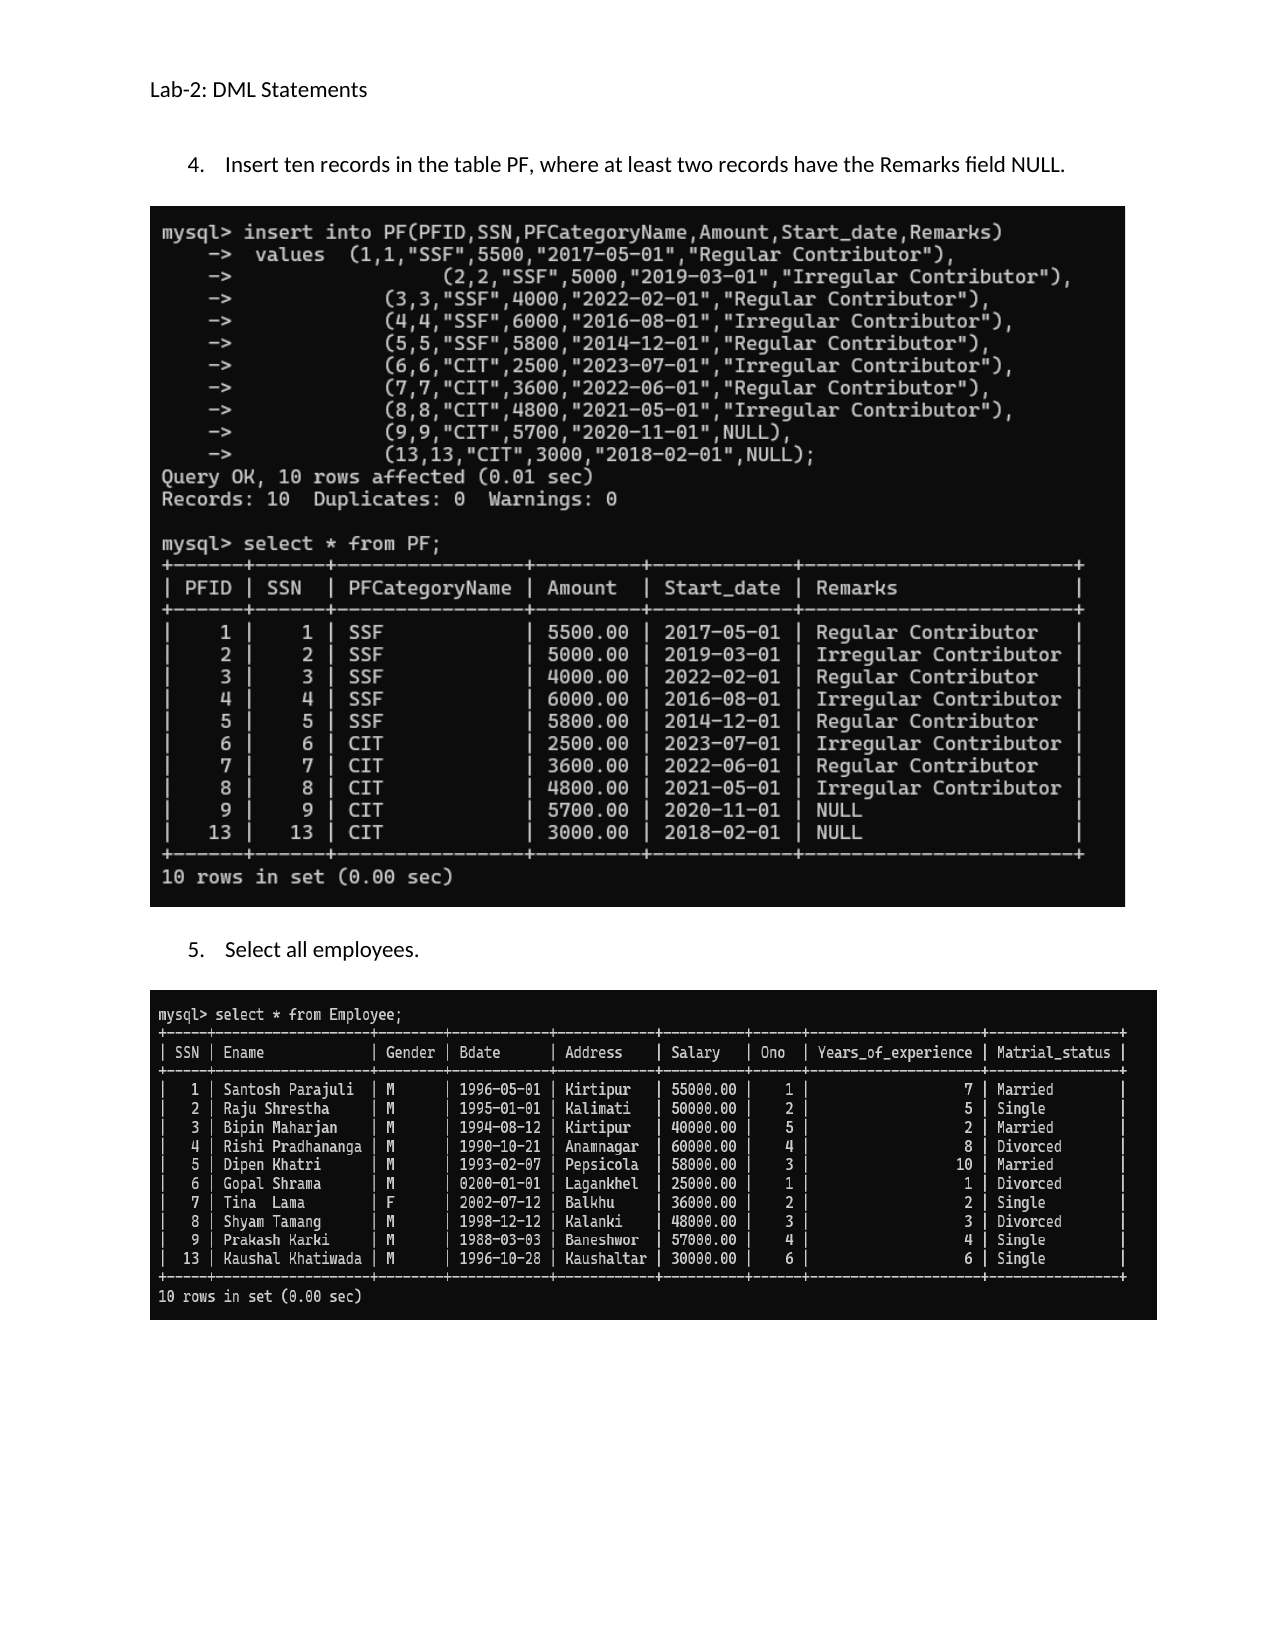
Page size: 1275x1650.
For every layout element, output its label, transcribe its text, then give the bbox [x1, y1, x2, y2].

picture [150, 990, 1157, 1320]
picture [150, 206, 1125, 907]
list Insert ten records in the table PF, where at least two records have the Remarks field NULL. [187, 150, 1125, 178]
list Select all employees. [187, 935, 1125, 963]
